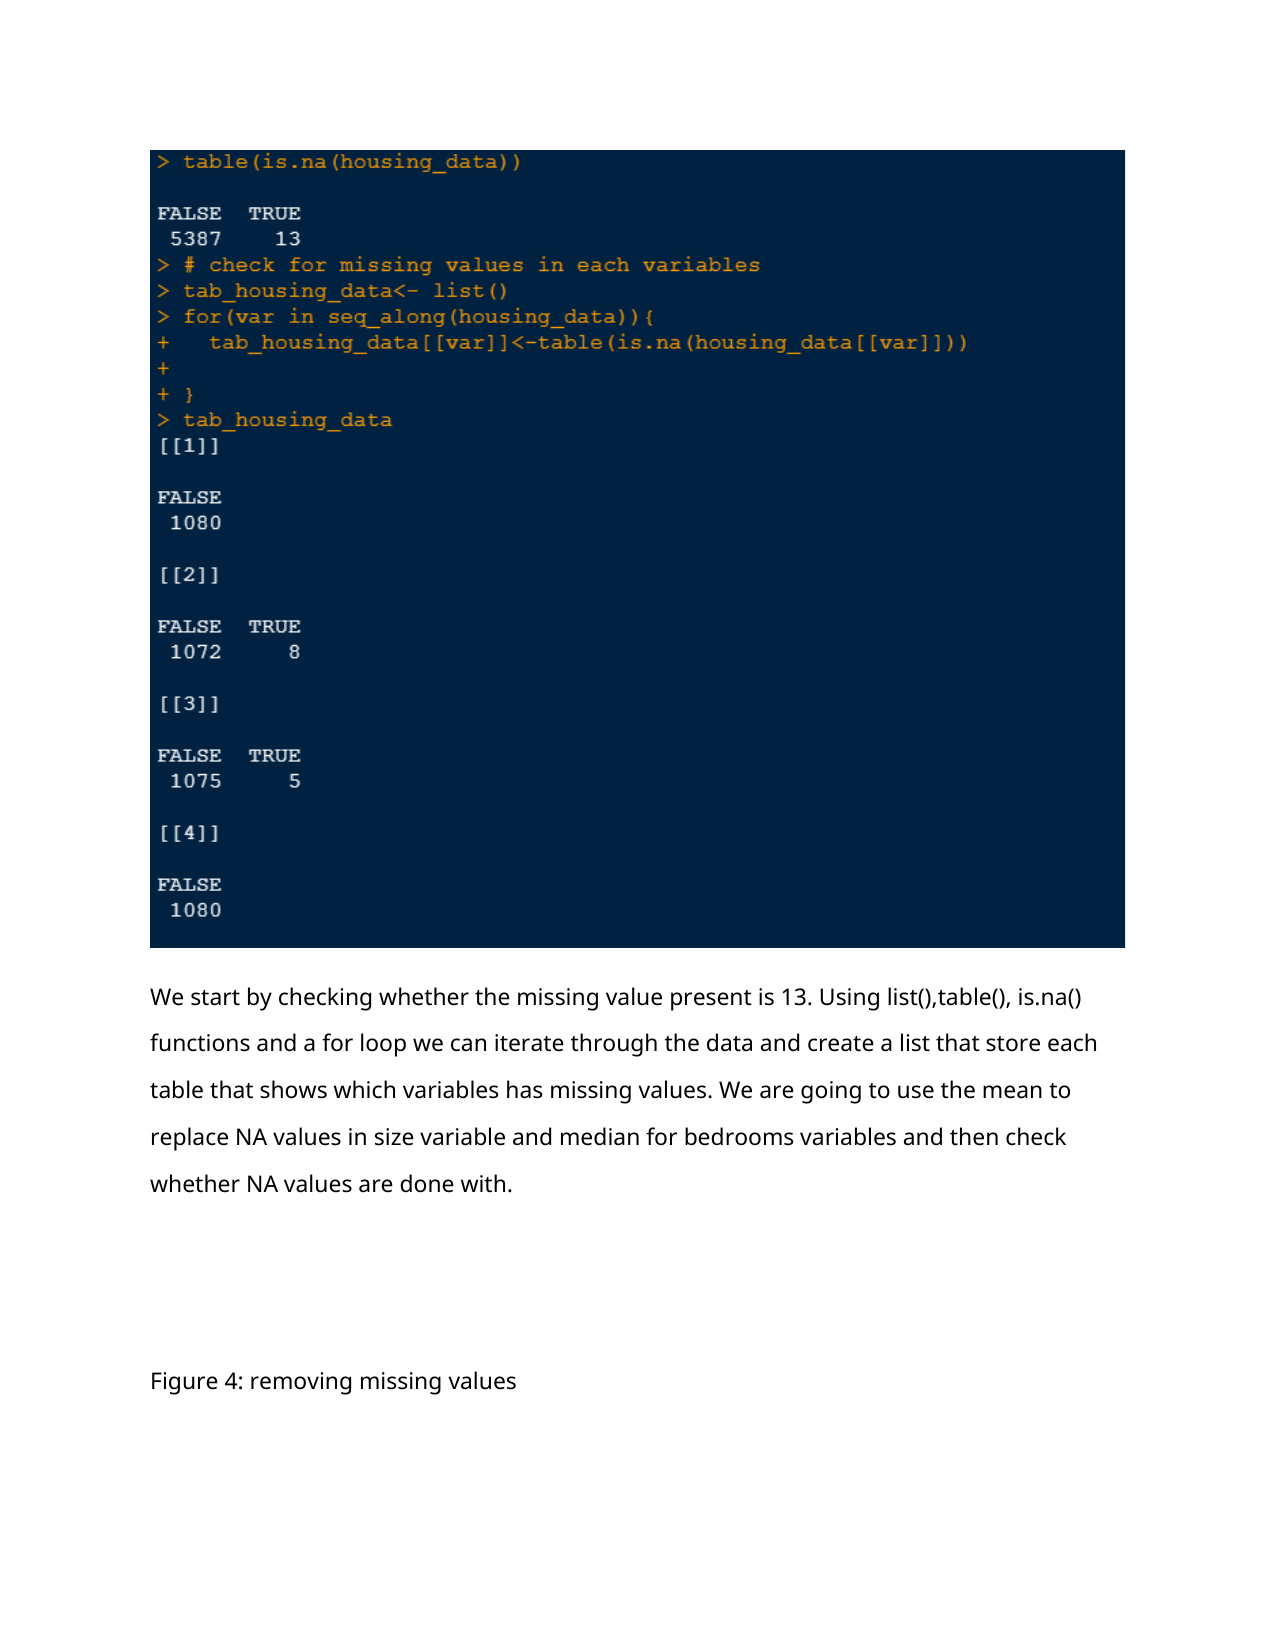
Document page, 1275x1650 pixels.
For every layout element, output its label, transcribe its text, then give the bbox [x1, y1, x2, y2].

text We start by checking whether the missing value present is 13. Using list(),table(), is.na() functions and a for loop we can iterate through the data and create a list that store each table that shows which variables has missing values. We are going to use the mean to replace NA values in size variable and median for bedrooms variables and then check whether NA values are done with. [150, 981, 1125, 1199]
text Figure 4: removing missing values [150, 1365, 1125, 1396]
